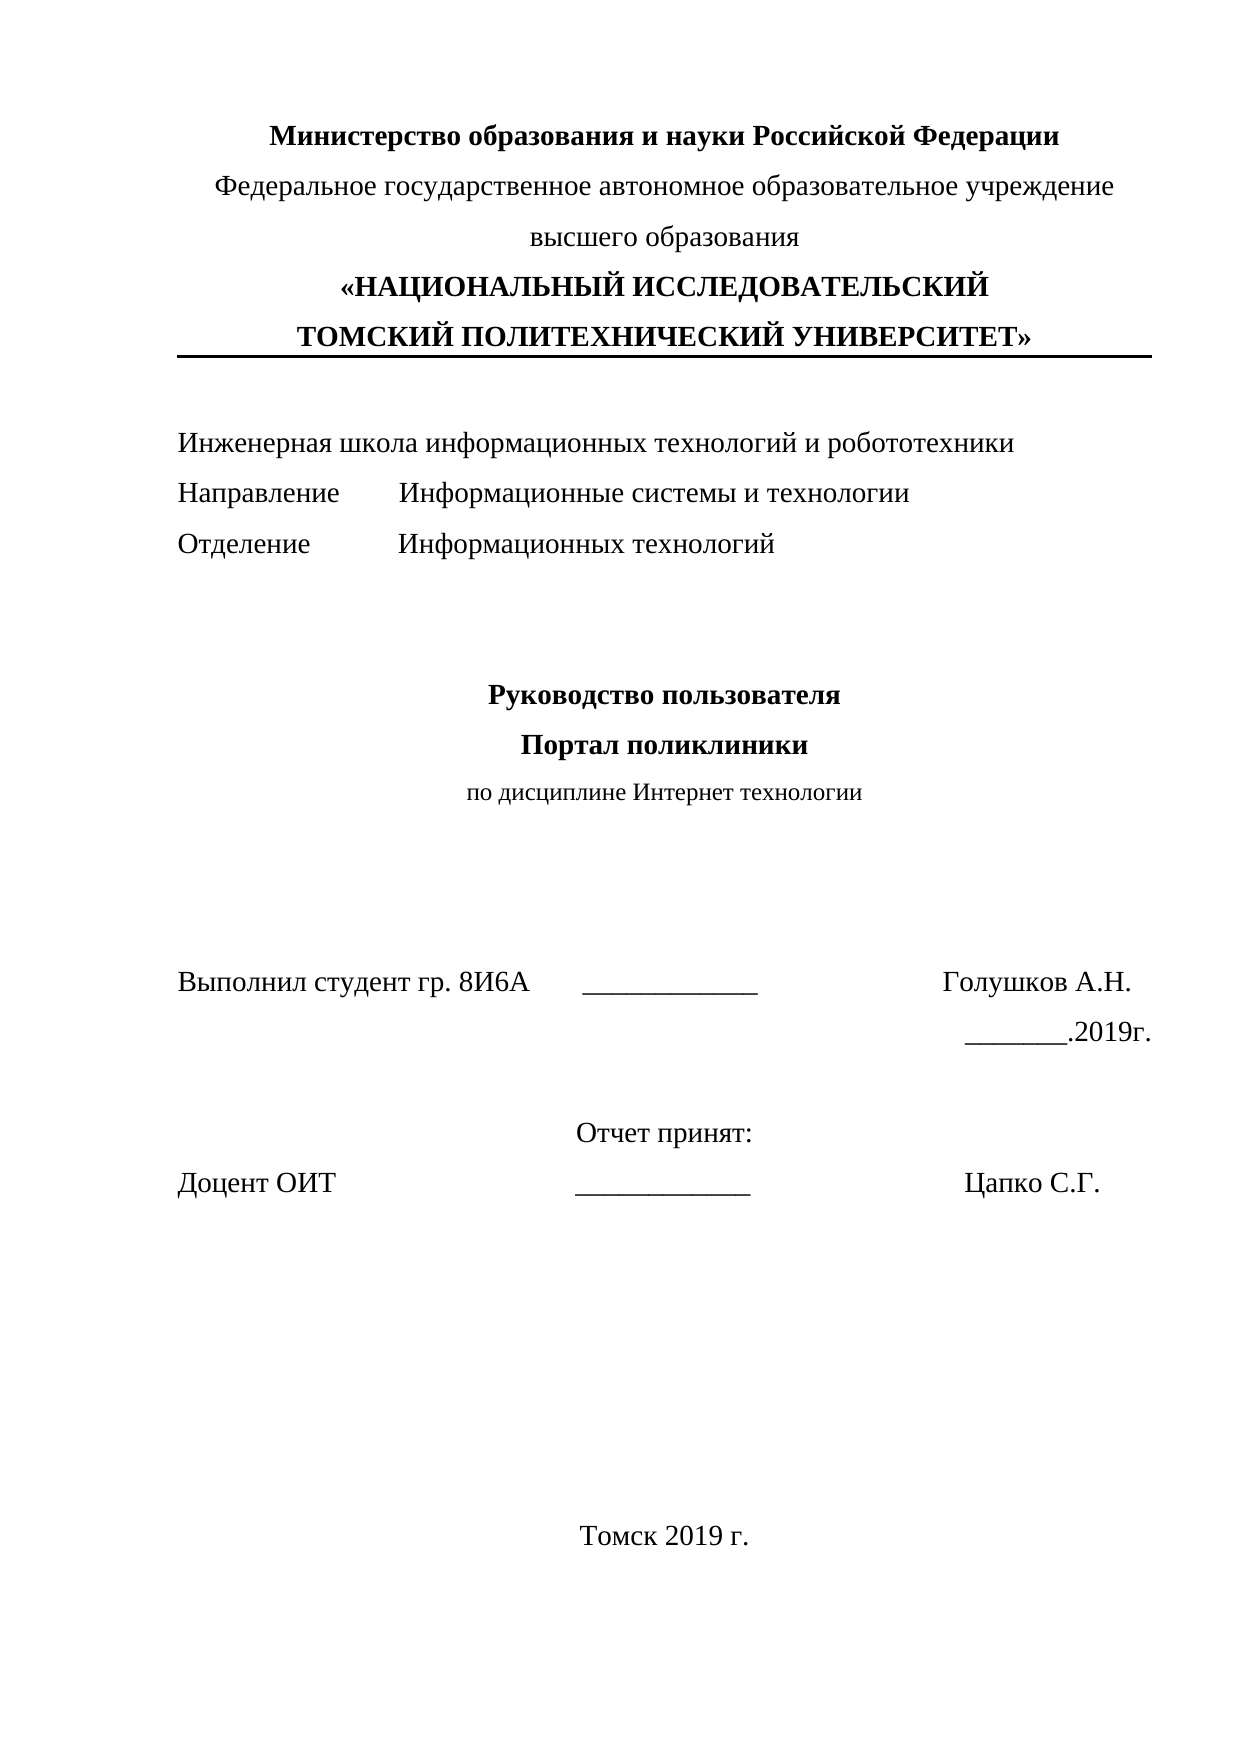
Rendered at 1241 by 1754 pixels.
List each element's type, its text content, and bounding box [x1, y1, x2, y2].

text Доцент ОИТ ____________ Цапко С.Г. [177, 1166, 1152, 1199]
text Томск 2019 г. [177, 1518, 1152, 1551]
text Отчет принят: [177, 1115, 1152, 1149]
text по дисциплине Интернет технологии [177, 777, 1152, 806]
text Выполнил студент гр. 8И6А ____________ Голушков А.Н. [177, 964, 1152, 998]
text Портал поликлиники [177, 727, 1152, 761]
text Инженерная школа информационных технологий и робототехники [177, 425, 1152, 459]
text _______.2019г. [177, 1014, 1152, 1048]
text Министерство образования и науки Российской Федерации [177, 118, 1152, 152]
text высшего образования [177, 219, 1152, 252]
text Руководство пользователя [177, 677, 1152, 710]
text Направление Информационные системы и технологии [177, 476, 1152, 509]
text «НАЦИОНАЛЬНЫЙ ИССЛЕДОВАТЕЛЬСКИЙ [177, 269, 1152, 303]
text Отделение Информационных технологий [177, 526, 1152, 559]
text ТОМСКИЙ ПОЛИТЕХНИЧЕСКИЙ УНИВЕРСИТЕТ» [177, 319, 1152, 355]
text Федеральное государственное автономное образовательное учреждение [177, 168, 1152, 202]
